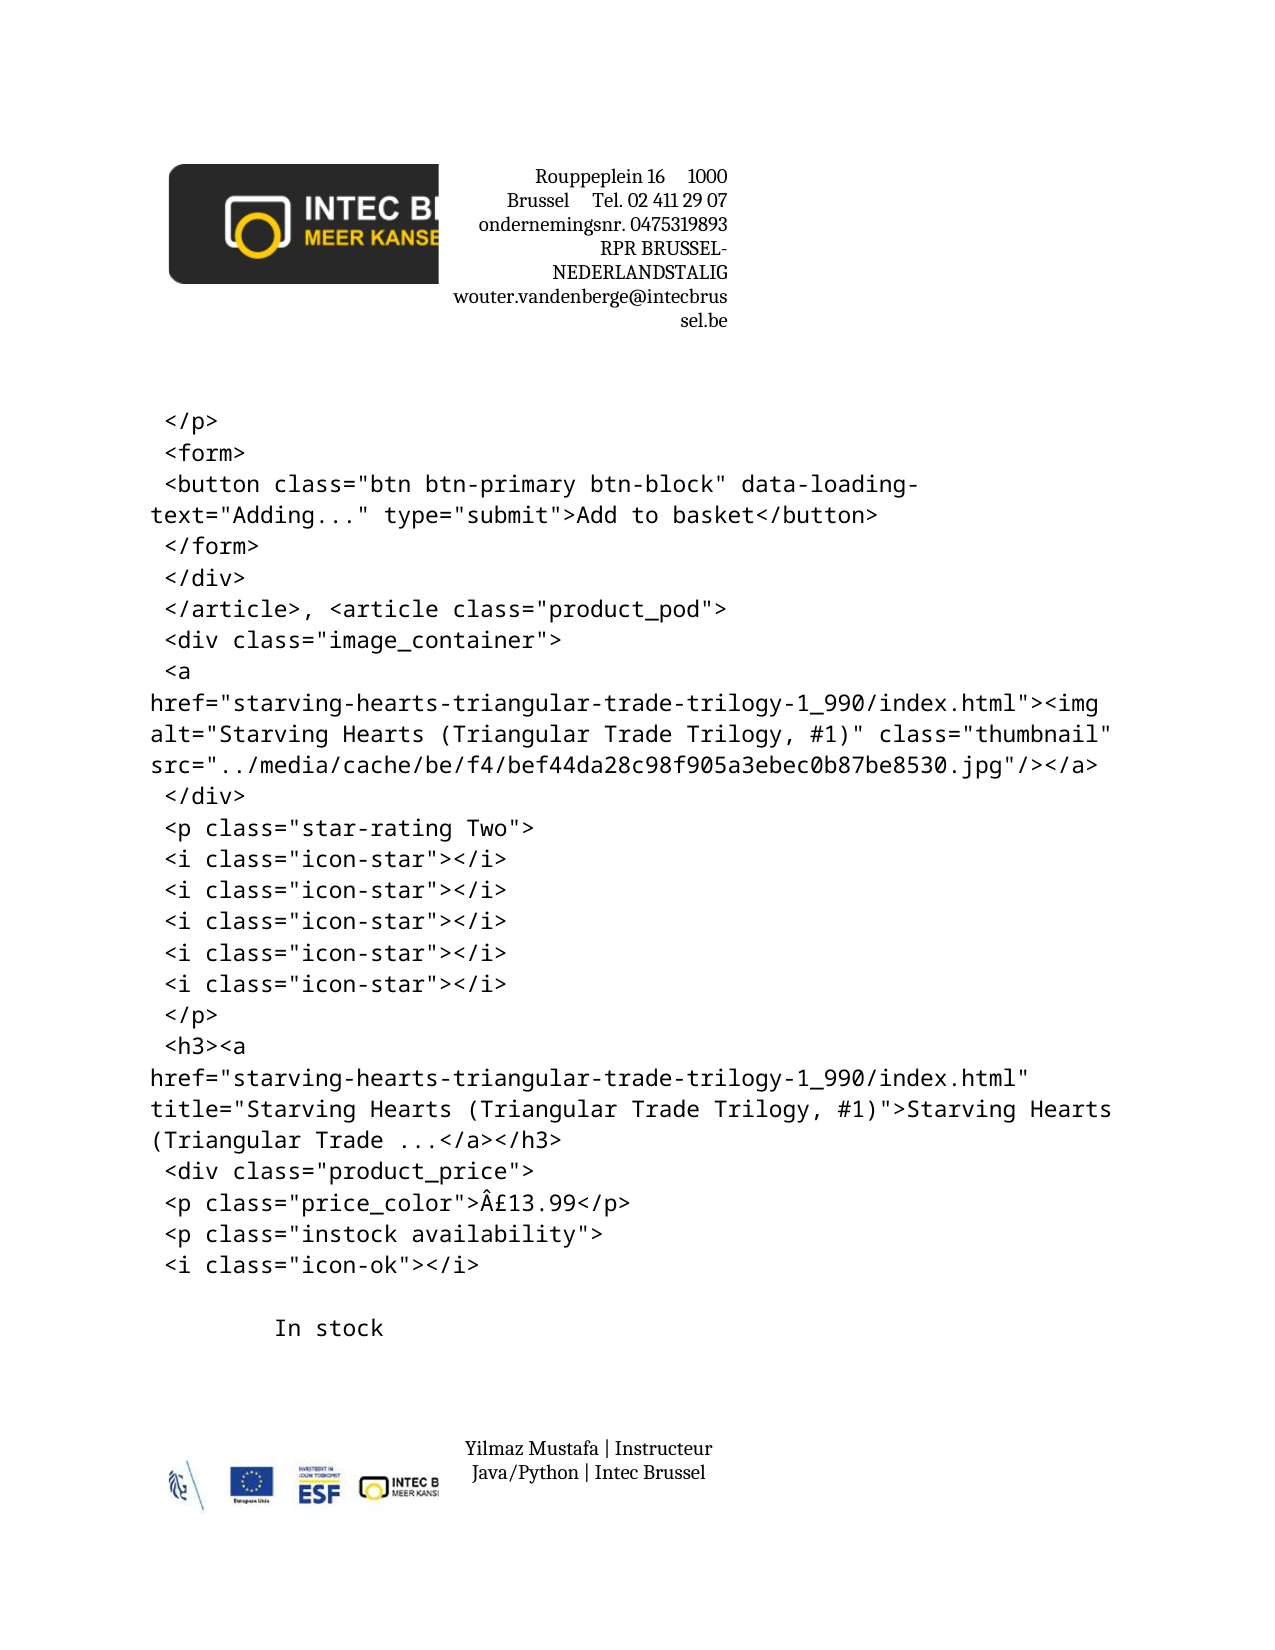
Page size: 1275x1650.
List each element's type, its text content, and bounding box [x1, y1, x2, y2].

picture [168, 164, 439, 284]
picture [168, 1436, 439, 1534]
